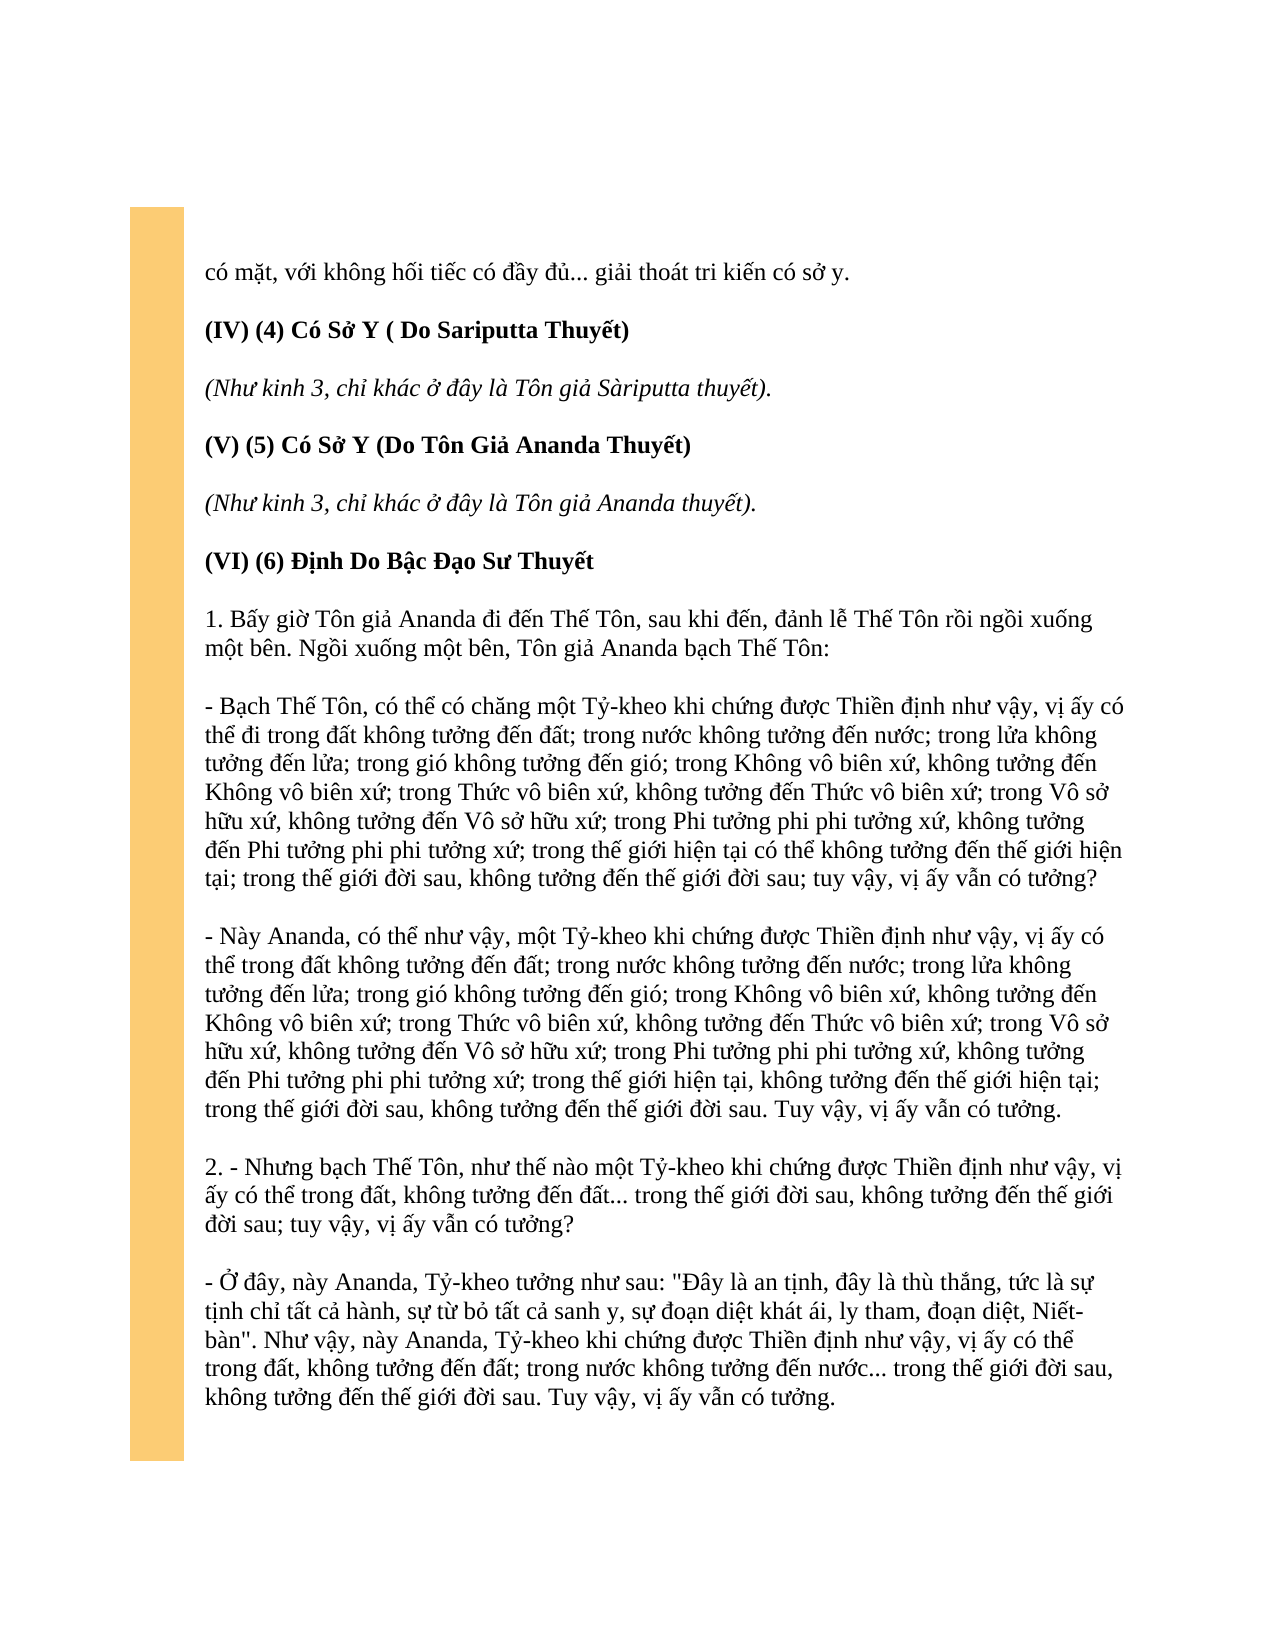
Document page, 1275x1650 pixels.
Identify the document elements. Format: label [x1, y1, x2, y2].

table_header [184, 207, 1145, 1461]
table_header [130, 207, 184, 1461]
